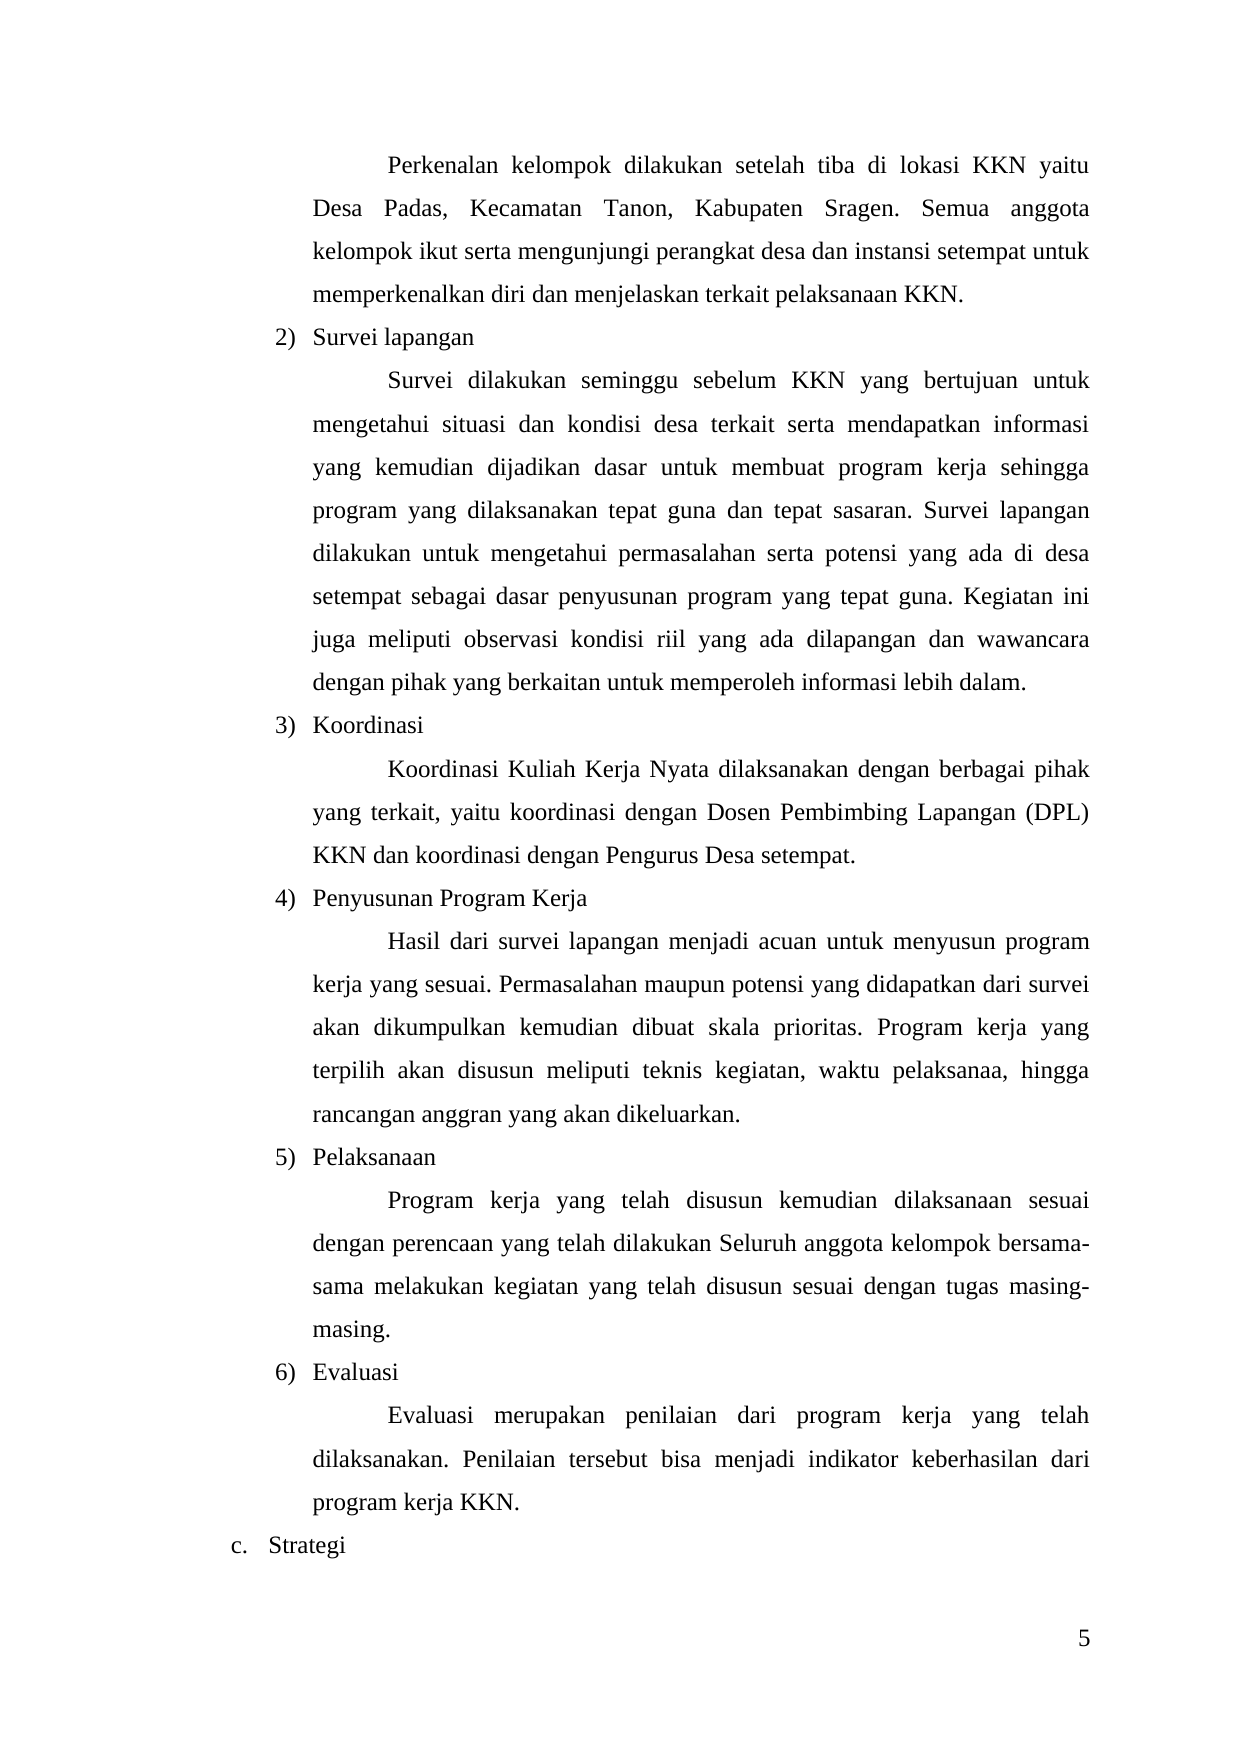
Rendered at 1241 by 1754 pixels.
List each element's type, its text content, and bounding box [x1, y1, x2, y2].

text Evaluasi merupakan penilaian dari program kerja yang telah dilaksanakan. Penilaian tersebut bisa menjadi indikator keberhasilan dari program kerja KKN. [312, 1401, 1090, 1516]
text Perkenalan kelompok dilakukan setelah tiba di lokasi KKN yaitu Desa Padas, Kecamatan Tanon, Kabupaten Sragen. Semua anggota kelompok ikut serta mengunjungi perangkat desa dan instansi setempat untuk memperkenalkan diri dan menjelaskan terkait pelaksanaan KKN. [312, 150, 1090, 308]
list Pelaksanaan [275, 1142, 1090, 1171]
text Program kerja yang telah disusun kemudian dilaksanaan sesuai dengan perencaan yang telah dilakukan Seluruh anggota kelompok bersama-sama melakukan kegiatan yang telah disusun sesuai dengan tugas masing-masing. [312, 1185, 1090, 1343]
list Evaluasi [275, 1357, 1090, 1386]
list Koordinasi [275, 711, 1090, 739]
text Hasil dari survei lapangan menjadi acuan untuk menyusun program kerja yang sesuai. Permasalahan maupun potensi yang didapatkan dari survei akan dikumpulkan kemudian dibuat skala prioritas. Program kerja yang terpilih akan disusun meliputi teknis kegiatan, waktu pelaksanaa, hingga rancangan anggran yang akan dikeluarkan. [312, 926, 1090, 1127]
list Penyusunan Program Kerja [275, 883, 1090, 912]
text Koordinasi Kuliah Kerja Nyata dilaksanakan dengan berbagai pihak yang terkait, yaitu koordinasi dengan Dosen Pembimbing Lapangan (DPL) KKN dan koordinasi dengan Pengurus Desa setempat. [312, 754, 1090, 869]
list Strategi [231, 1530, 1090, 1559]
list Survei lapangan [275, 322, 1090, 351]
text Survei dilakukan seminggu sebelum KKN yang bertujuan untuk mengetahui situasi dan kondisi desa terkait serta mendapatkan informasi yang kemudian dijadikan dasar untuk membuat program kerja sehingga program yang dilaksanakan tepat guna dan tepat sasaran. Survei lapangan dilakukan untuk mengetahui permasalahan serta potensi yang ada di desa setempat sebagai dasar penyusunan program yang tepat guna. Kegiatan ini juga meliputi observasi kondisi riil yang ada dilapangan dan wawancara dengan pihak yang berkaitan untuk memperoleh informasi lebih dalam. [312, 366, 1090, 696]
